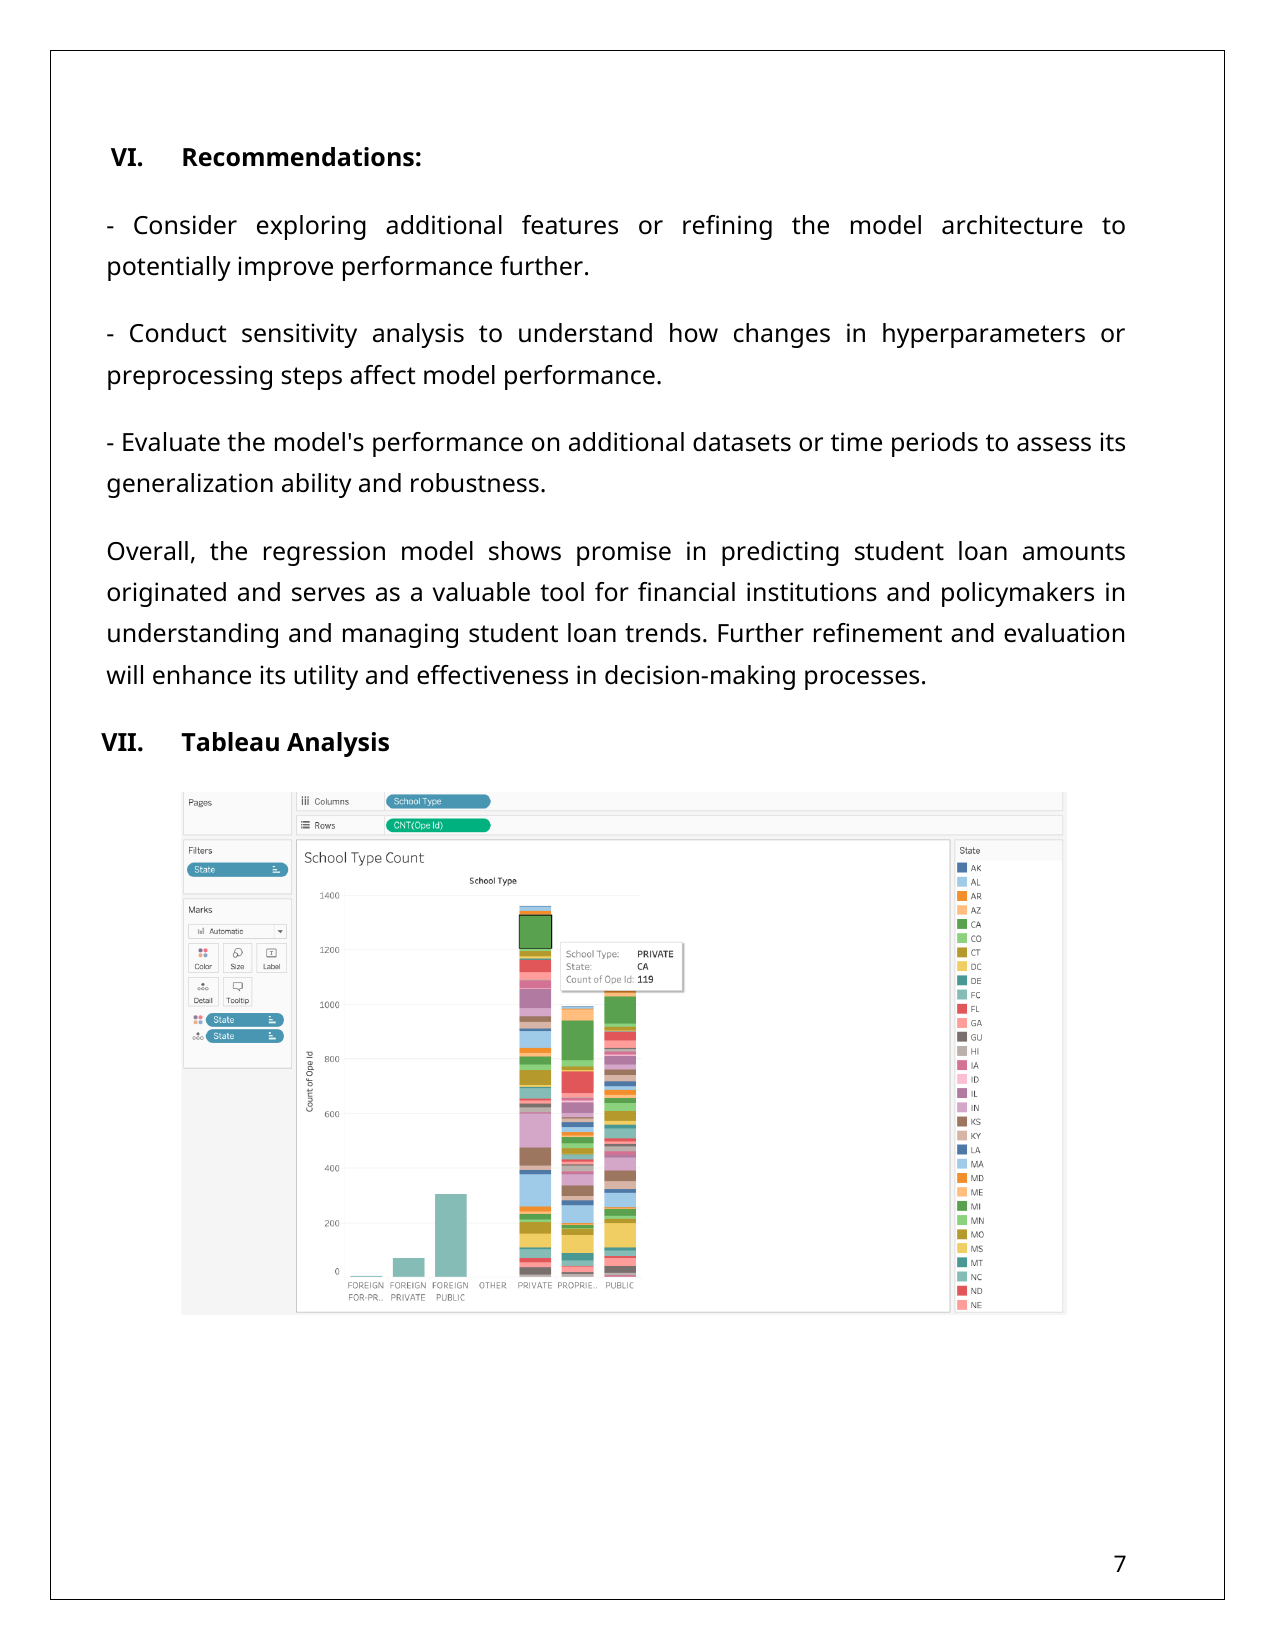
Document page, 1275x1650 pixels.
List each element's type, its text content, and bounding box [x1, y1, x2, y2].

text - Evaluate the model's performance on additional datasets or time periods to assess its generalization ability and robustness. [106, 425, 1127, 500]
text - Consider exploring additional features or refining the model architecture to potentially improve performance further. [106, 207, 1127, 282]
list Recommendations: [144, 139, 1127, 174]
text - Conduct sensitivity analysis to understand how changes in hyperparameters or preprocessing steps affect model performance. [106, 316, 1127, 391]
picture [181, 792, 1067, 1315]
list Tableau Analysis [144, 725, 1127, 759]
text Overall, the regression model shows promise in predicting student loan amounts originated and serves as a valuable tool for financial institutions and policymakers in understanding and managing student loan trends. Further refinement and evaluation will enhance its utility and effectiveness in decision-making processes. [106, 534, 1127, 691]
